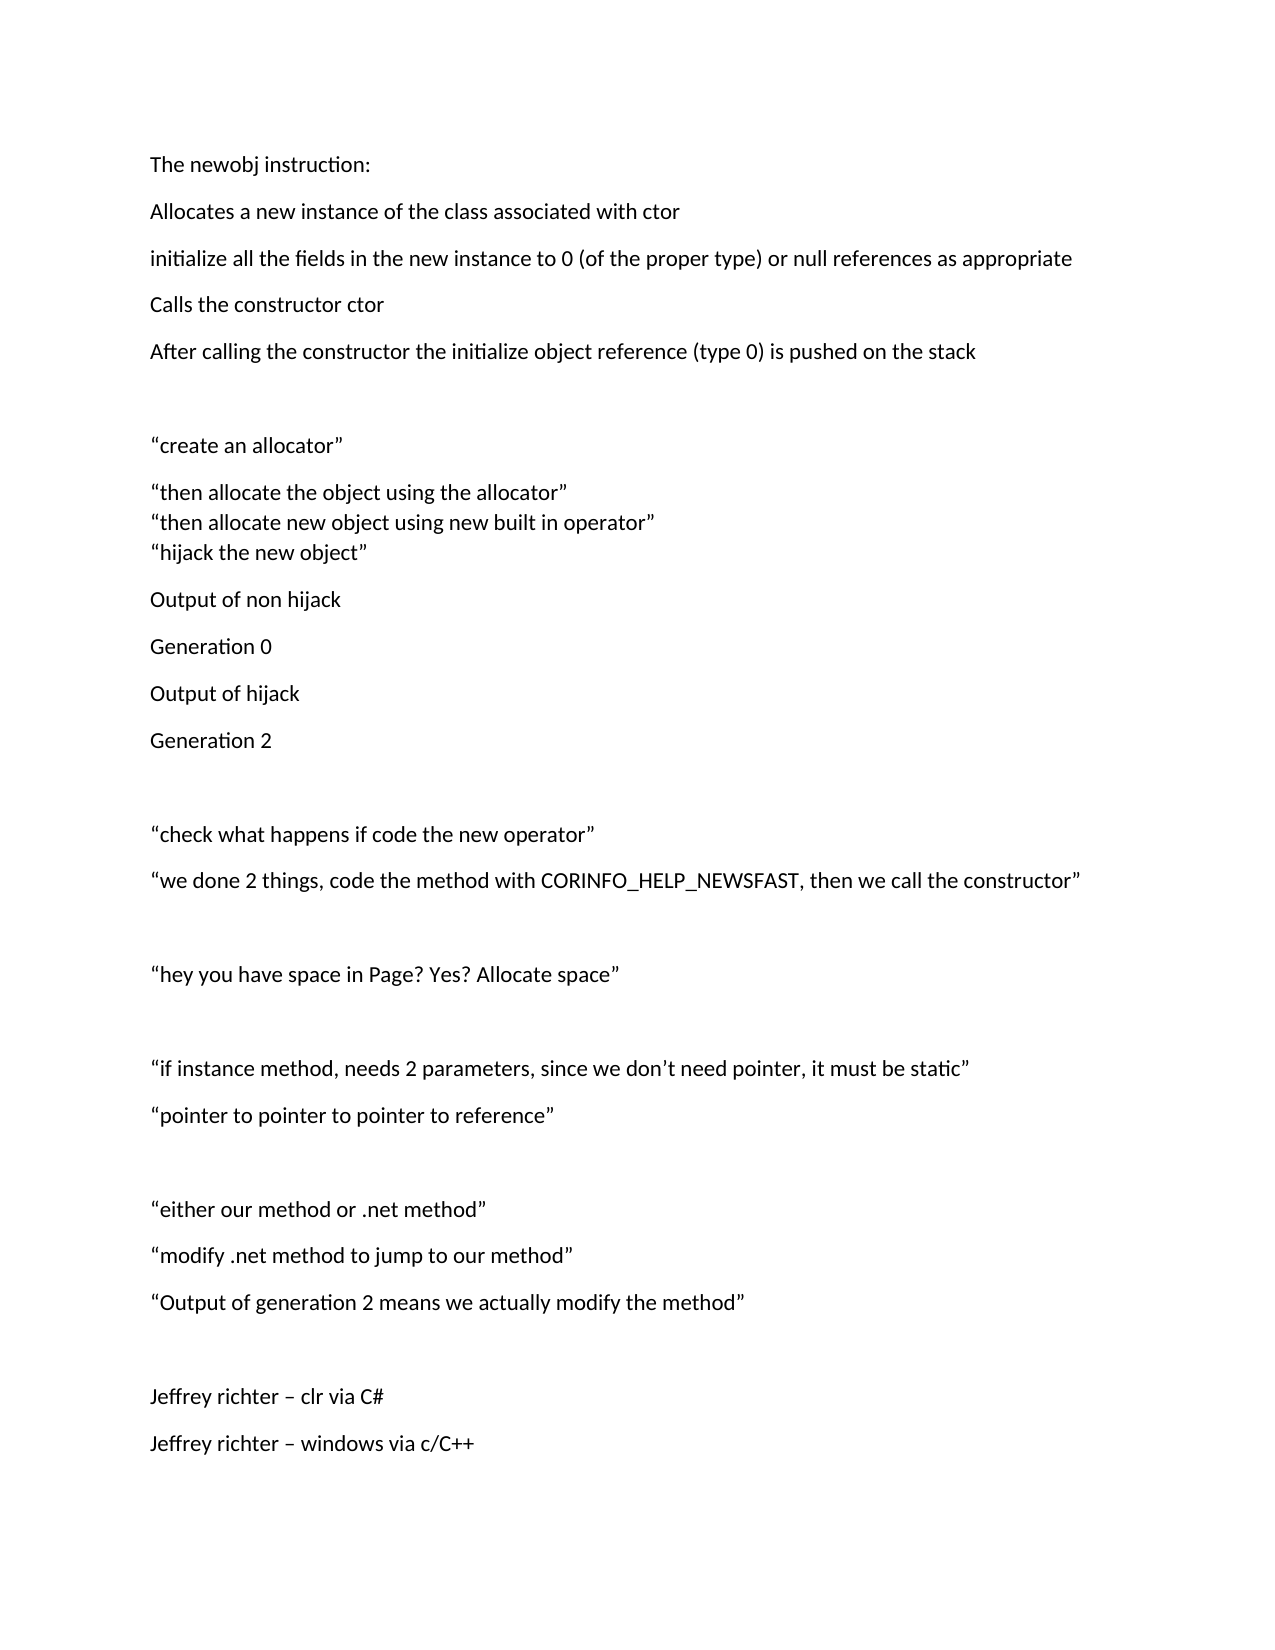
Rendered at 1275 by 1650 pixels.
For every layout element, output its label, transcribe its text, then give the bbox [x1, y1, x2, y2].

text Output of hijack [150, 679, 1125, 707]
text Calls the constructor ctor [150, 291, 1125, 319]
text “Output of generation 2 means we actually modify the method” [150, 1288, 1125, 1317]
text Jeffrey richter – clr via C# [150, 1382, 1125, 1410]
text “either our method or .net method” [150, 1195, 1125, 1223]
text Allocates a new instance of the class associated with ctor [150, 197, 1125, 225]
text After calling the constructor the initialize object reference (type 0) is pushed on the stack [150, 337, 1125, 366]
text “hey you have space in Page? Yes? Allocate space” [150, 960, 1125, 988]
text The newobj instruction: [150, 150, 1125, 178]
text “check what happens if code the new operator” [150, 820, 1125, 848]
text “we done 2 things, code the method with CORINFO_HELP_NEWSFAST, then we call the constructor” [150, 867, 1125, 895]
text “pointer to pointer to pointer to reference” [150, 1101, 1125, 1129]
text initialize all the fields in the new instance to 0 (of the proper type) or null references as appropriate [150, 244, 1125, 272]
text “then allocate the object using the allocator” “then allocate new object using new built in operator” “hijack the new object” [150, 478, 1125, 567]
text Generation 2 [150, 726, 1125, 754]
text Output of non hijack [150, 585, 1125, 613]
text “modify .net method to jump to our method” [150, 1242, 1125, 1270]
text “if instance method, needs 2 parameters, since we don’t need pointer, it must be static” [150, 1054, 1125, 1082]
text Generation 0 [150, 632, 1125, 660]
text “create an allocator” [150, 431, 1125, 459]
text Jeffrey richter – windows via c/C++ [150, 1429, 1125, 1457]
